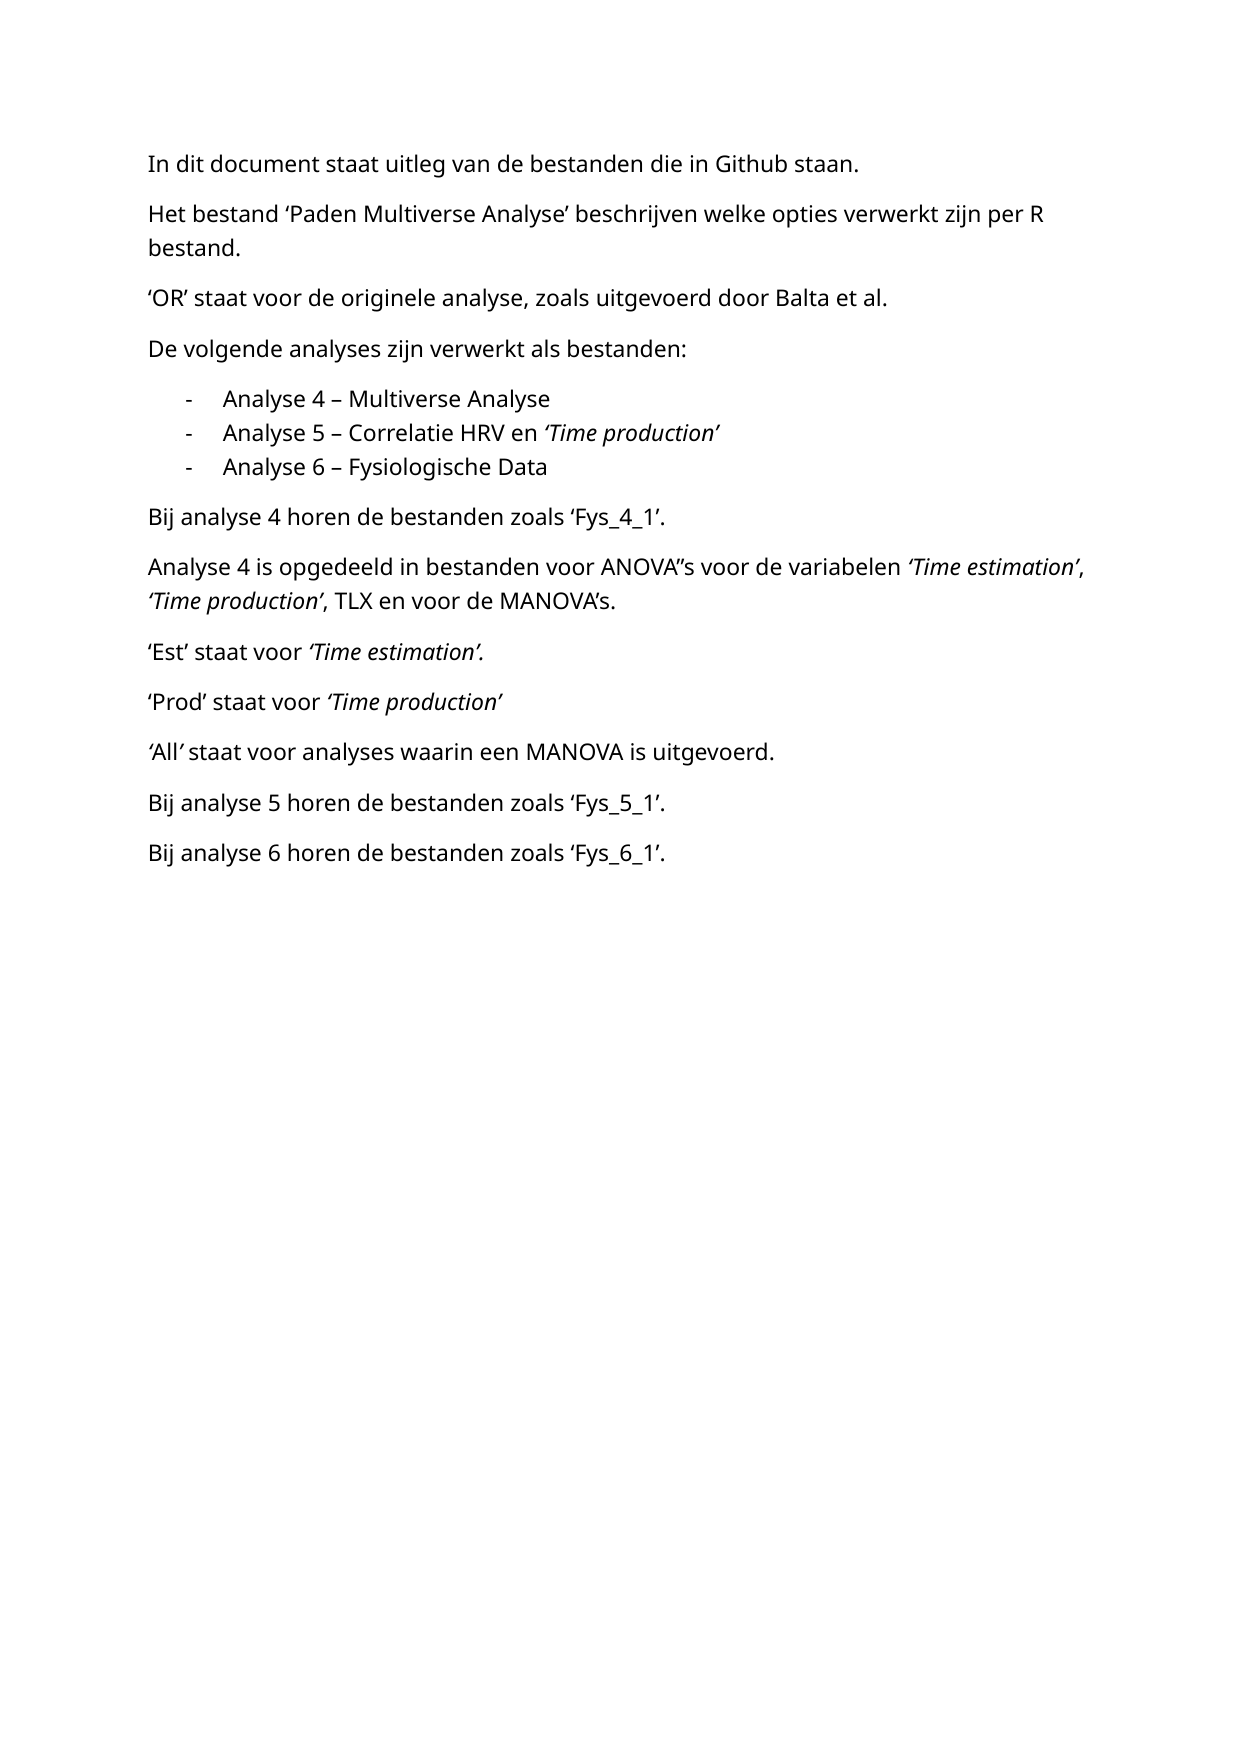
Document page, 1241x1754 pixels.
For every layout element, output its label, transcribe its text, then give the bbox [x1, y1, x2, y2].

list Analyse 4 – Multiverse Analyse [185, 383, 1093, 414]
text Analyse 4 is opgedeeld in bestanden voor ANOVA”s voor de variabelen ‘Time estimation’, ‘Time production’, TLX en voor de MANOVA’s. [148, 551, 1093, 616]
text ‘All’ staat voor analyses waarin een MANOVA is uitgevoerd. [148, 736, 1093, 768]
text ‘Est’ staat voor ‘Time estimation’. [148, 636, 1093, 667]
text In dit document staat uitleg van de bestanden die in Github staan. [148, 148, 1093, 179]
text Bij analyse 6 horen de bestanden zoals ‘Fys_6_1’. [148, 837, 1093, 868]
list Analyse 6 – Fysiologische Data [185, 451, 1093, 482]
text De volgende analyses zijn verwerkt als bestanden: [148, 333, 1093, 364]
text Het bestand ‘Paden Multiverse Analyse’ beschrijven welke opties verwerkt zijn per R bestand. [148, 198, 1093, 263]
text ‘Prod’ staat voor ‘Time production’ [148, 686, 1093, 717]
text Bij analyse 5 horen de bestanden zoals ‘Fys_5_1’. [148, 787, 1093, 818]
list Analyse 5 – Correlatie HRV en ‘Time production’ [185, 417, 1093, 448]
text ‘OR’ staat voor de originele analyse, zoals uitgevoerd door Balta et al. [148, 282, 1093, 313]
text Bij analyse 4 horen de bestanden zoals ‘Fys_4_1’. [148, 501, 1093, 532]
